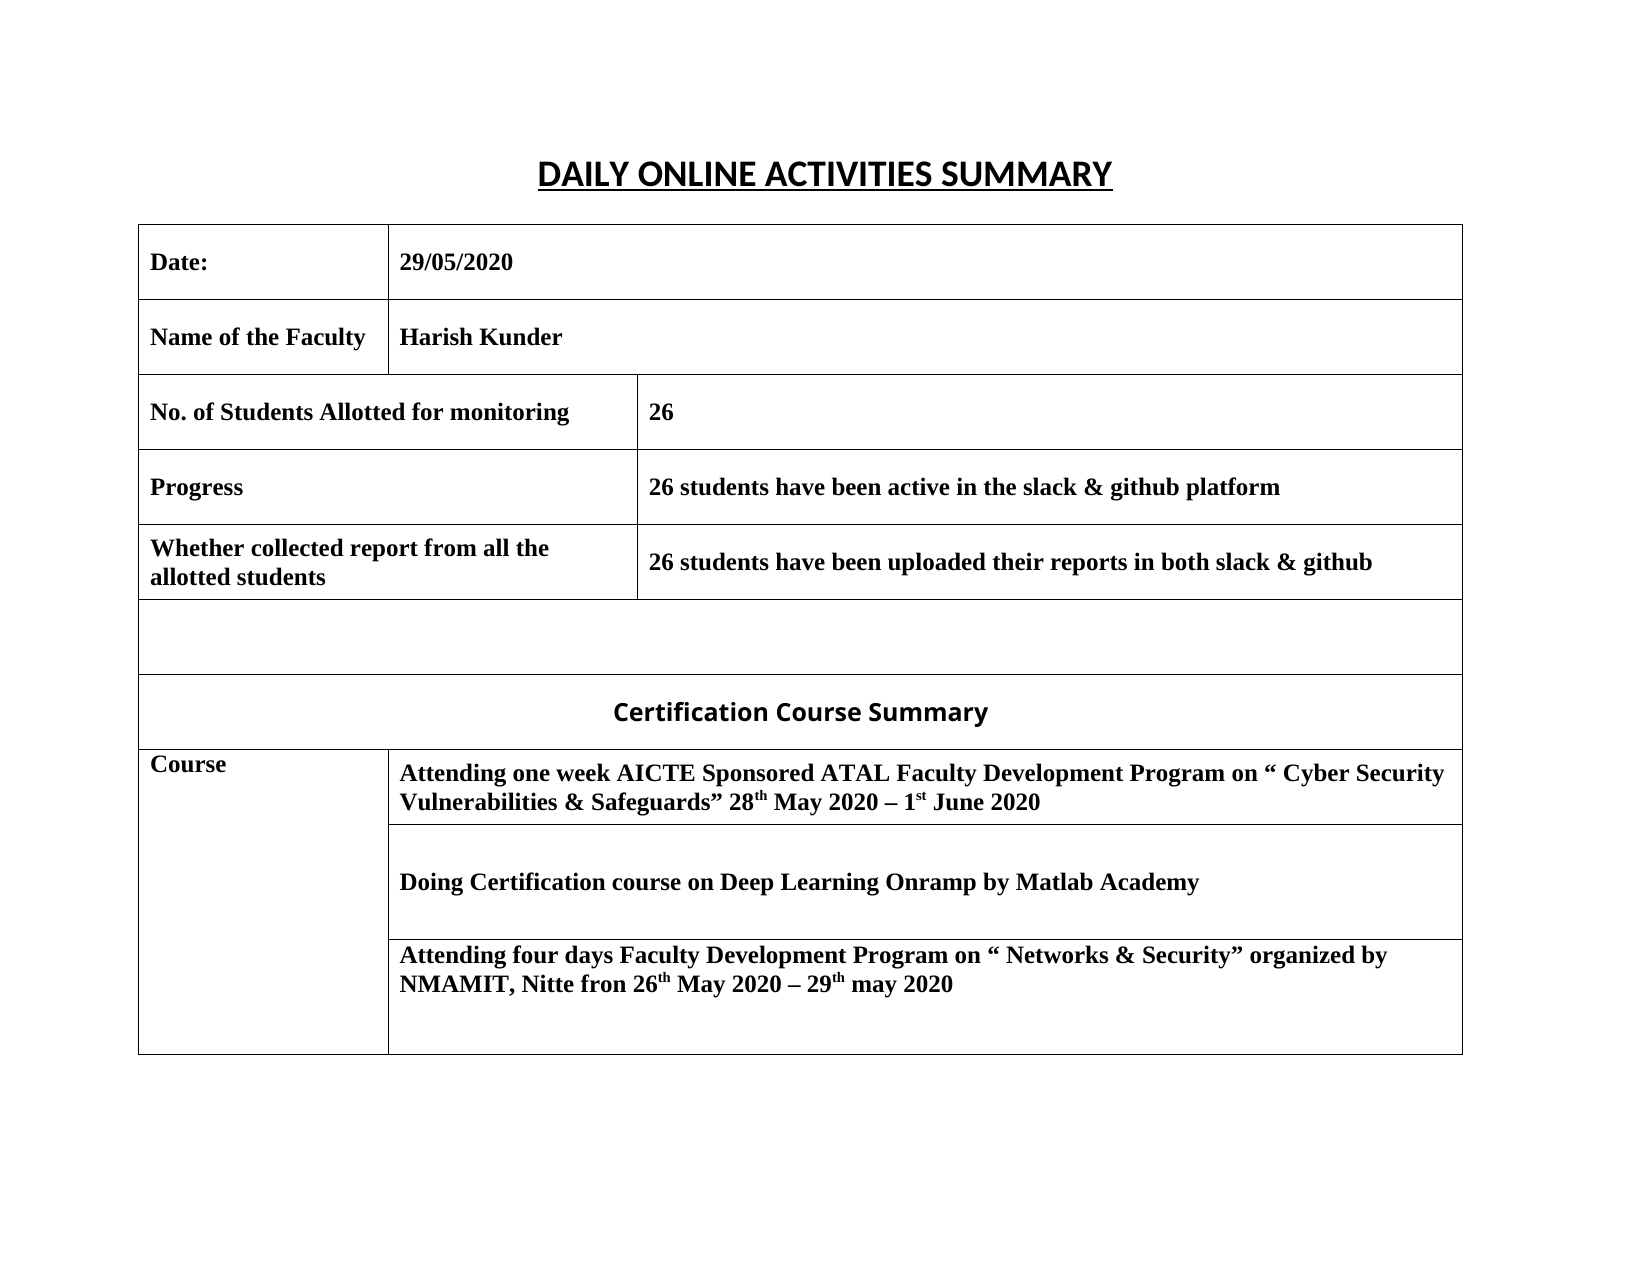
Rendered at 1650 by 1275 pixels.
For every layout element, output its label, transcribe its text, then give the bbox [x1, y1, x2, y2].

table_cell 26 students have been active in the slack & github platform [638, 450, 1462, 523]
text DAILY ONLINE ACTIVITIES SUMMARY [150, 150, 1500, 196]
table_cell 26 [638, 375, 1462, 448]
table_cell Progress [139, 450, 637, 523]
table_cell Attending four days Faculty Development Program on “ Networks & Security” organized by NMAMIT, Nitte fron 26th May 2020 – 29th may 2020 [389, 940, 1462, 1054]
table_cell Whether collected report from all the allotted students [139, 525, 637, 598]
table_cell Harish Kunder [389, 300, 1462, 373]
table_cell No. of Students Allotted for monitoring [139, 375, 637, 448]
table_cell Name of the Faculty [139, 300, 388, 373]
table_cell Doing Certification course on Deep Learning Onramp by Matlab Academy [389, 825, 1462, 939]
table_cell Course [139, 750, 388, 1054]
table_cell Certification Course Summary [139, 675, 1462, 748]
table_cell Attending one week AICTE Sponsored ATAL Faculty Development Program on “ Cyber Security Vulnerabilities & Safeguards” 28th May 2020 – 1st June 2020 [389, 750, 1462, 823]
table_header 29/05/2020 [389, 225, 1462, 298]
table_cell 26 students have been uploaded their reports in both slack & github [638, 525, 1462, 598]
table_header Date: [139, 225, 388, 298]
table_cell [139, 600, 1462, 673]
